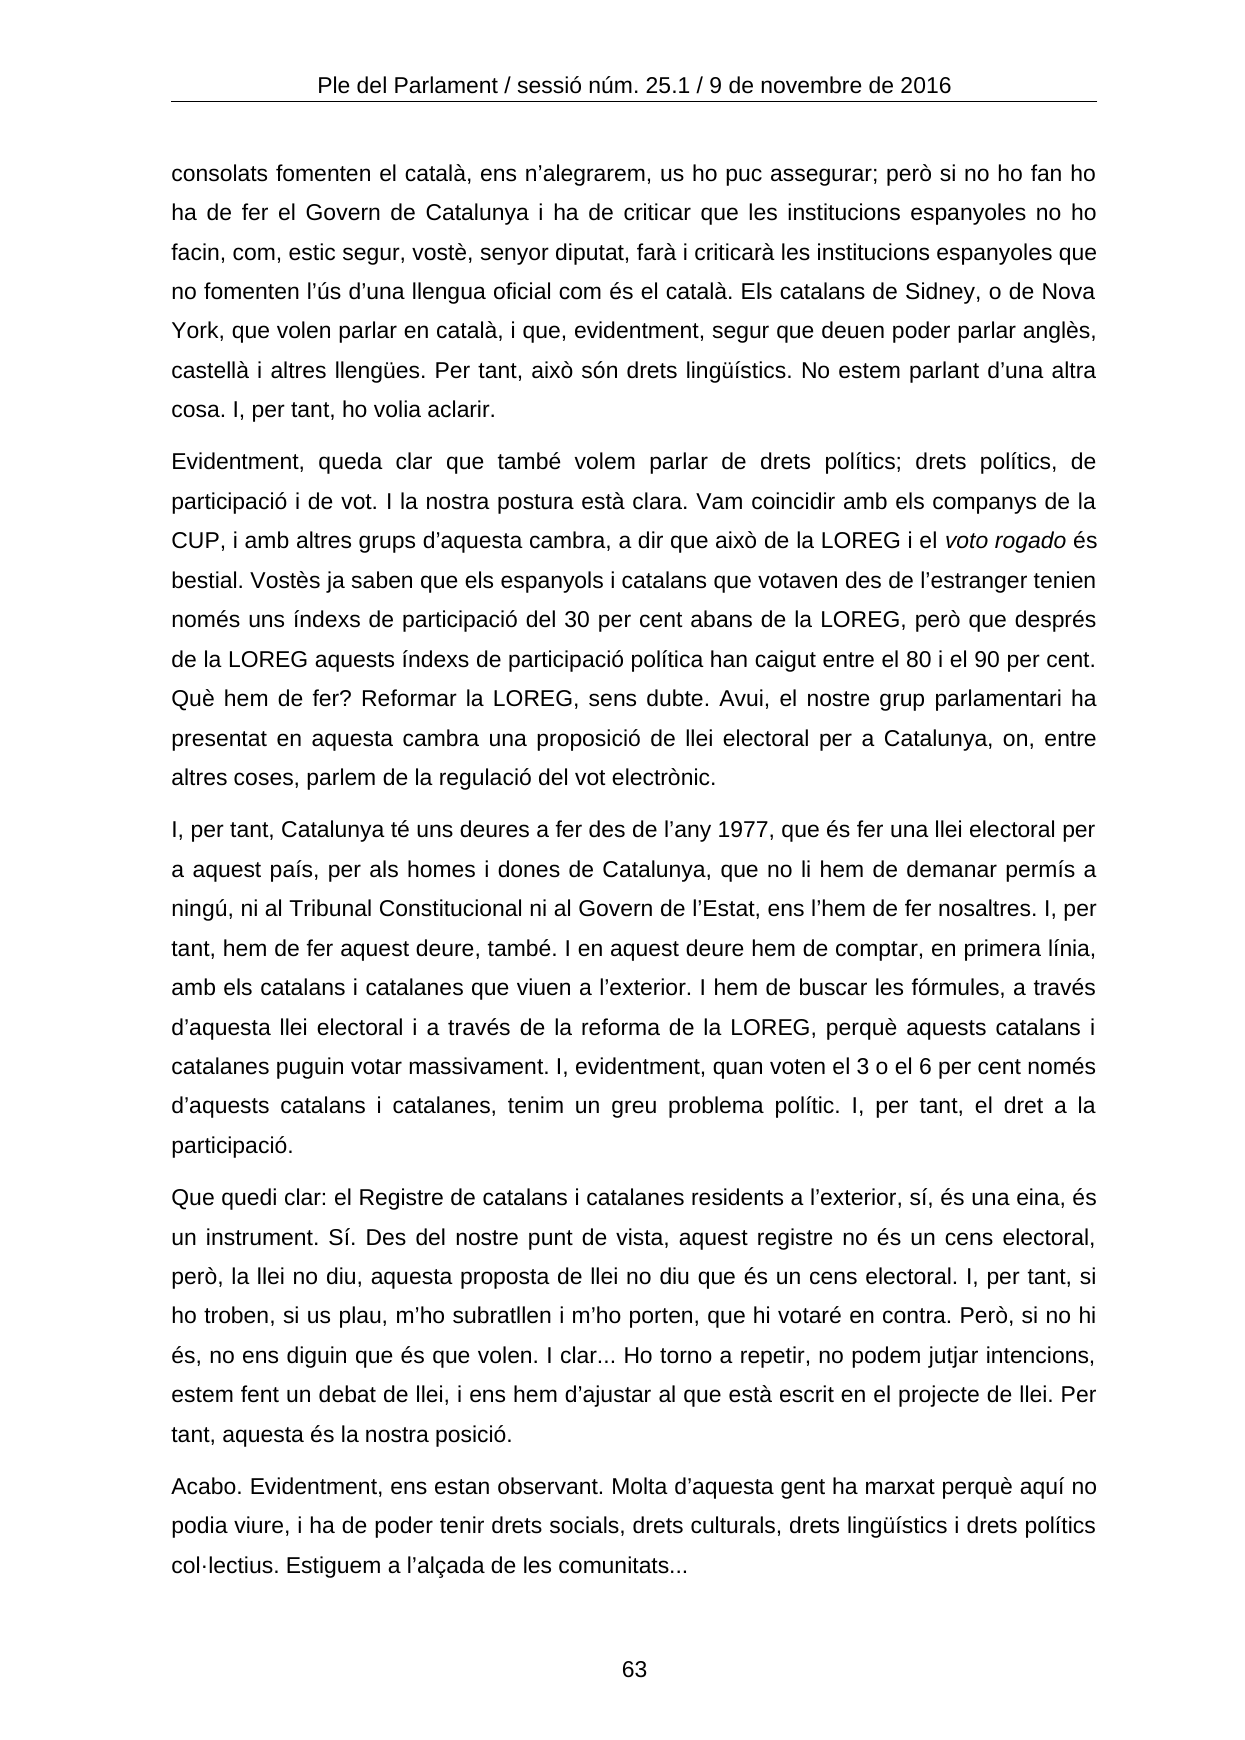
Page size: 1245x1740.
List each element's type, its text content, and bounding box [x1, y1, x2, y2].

text Acabo. Evidentment, ens estan observant. Molta d’aquesta gent ha marxat perquè aquí no podia viure, i ha de poder tenir drets socials, drets culturals, drets lingüístics i drets polítics col·lectius. Estiguem a l’alçada de les comunitats... [171, 1473, 1097, 1578]
text Evidentment, queda clar que també volem parlar de drets polítics; drets polítics, de participació i de vot. I la nostra postura està clara. Vam coincidir amb els companys de la CUP, i amb altres grups d’aquesta cambra, a dir que això de la LOREG i el voto rogado és bestial. Vostès ja saben que els espanyols i catalans que votaven des de l’estranger tenien només uns índexs de participació del 30 per cent abans de la LOREG, però que després de la LOREG aquests índexs de participació política han caigut entre el 80 i el 90 per cent. Què hem de fer? Reformar la LOREG, sens dubte. Avui, el nostre grup parlamentari ha presentat en aquesta cambra una proposició de llei electoral per a Catalunya, on, entre altres coses, parlem de la regulació del vot electrònic. [171, 448, 1097, 791]
text Que quedi clar: el Registre de catalans i catalanes residents a l’exterior, sí, és una eina, és un instrument. Sí. Des del nostre punt de vista, aquest registre no és un cens electoral, però, la llei no diu, aquesta proposta de llei no diu que és un cens electoral. I, per tant, si ho troben, si us plau, m’ho subratllen i m’ho porten, que hi votaré en contra. Però, si no hi és, no ens diguin que és que volen. I clar... Ho torno a repetir, no podem jutjar intencions, estem fent un debat de llei, i ens hem d’ajustar al que està escrit en el projecte de llei. Per tant, aquesta és la nostra posició. [171, 1184, 1097, 1447]
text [171, 159, 1097, 423]
text I, per tant, Catalunya té uns deures a fer des de l’any 1977, que és fer una llei electoral per a aquest país, per als homes i dones de Catalunya, que no li hem de demanar permís a ningú, ni al Tribunal Constitucional ni al Govern de l’Estat, ens l’hem de fer nosaltres. I, per tant, hem de fer aquest deure, també. I en aquest deure hem de comptar, en primera línia, amb els catalans i catalanes que viuen a l’exterior. I hem de buscar les fórmules, a través d’aquesta llei electoral i a través de la reforma de la LOREG, perquè aquests catalans i catalanes puguin votar massivament. I, evidentment, quan voten el 3 o el 6 per cent només d’aquests catalans i catalanes, tenim un greu problema polític. I, per tant, el dret a la participació. [171, 816, 1097, 1158]
